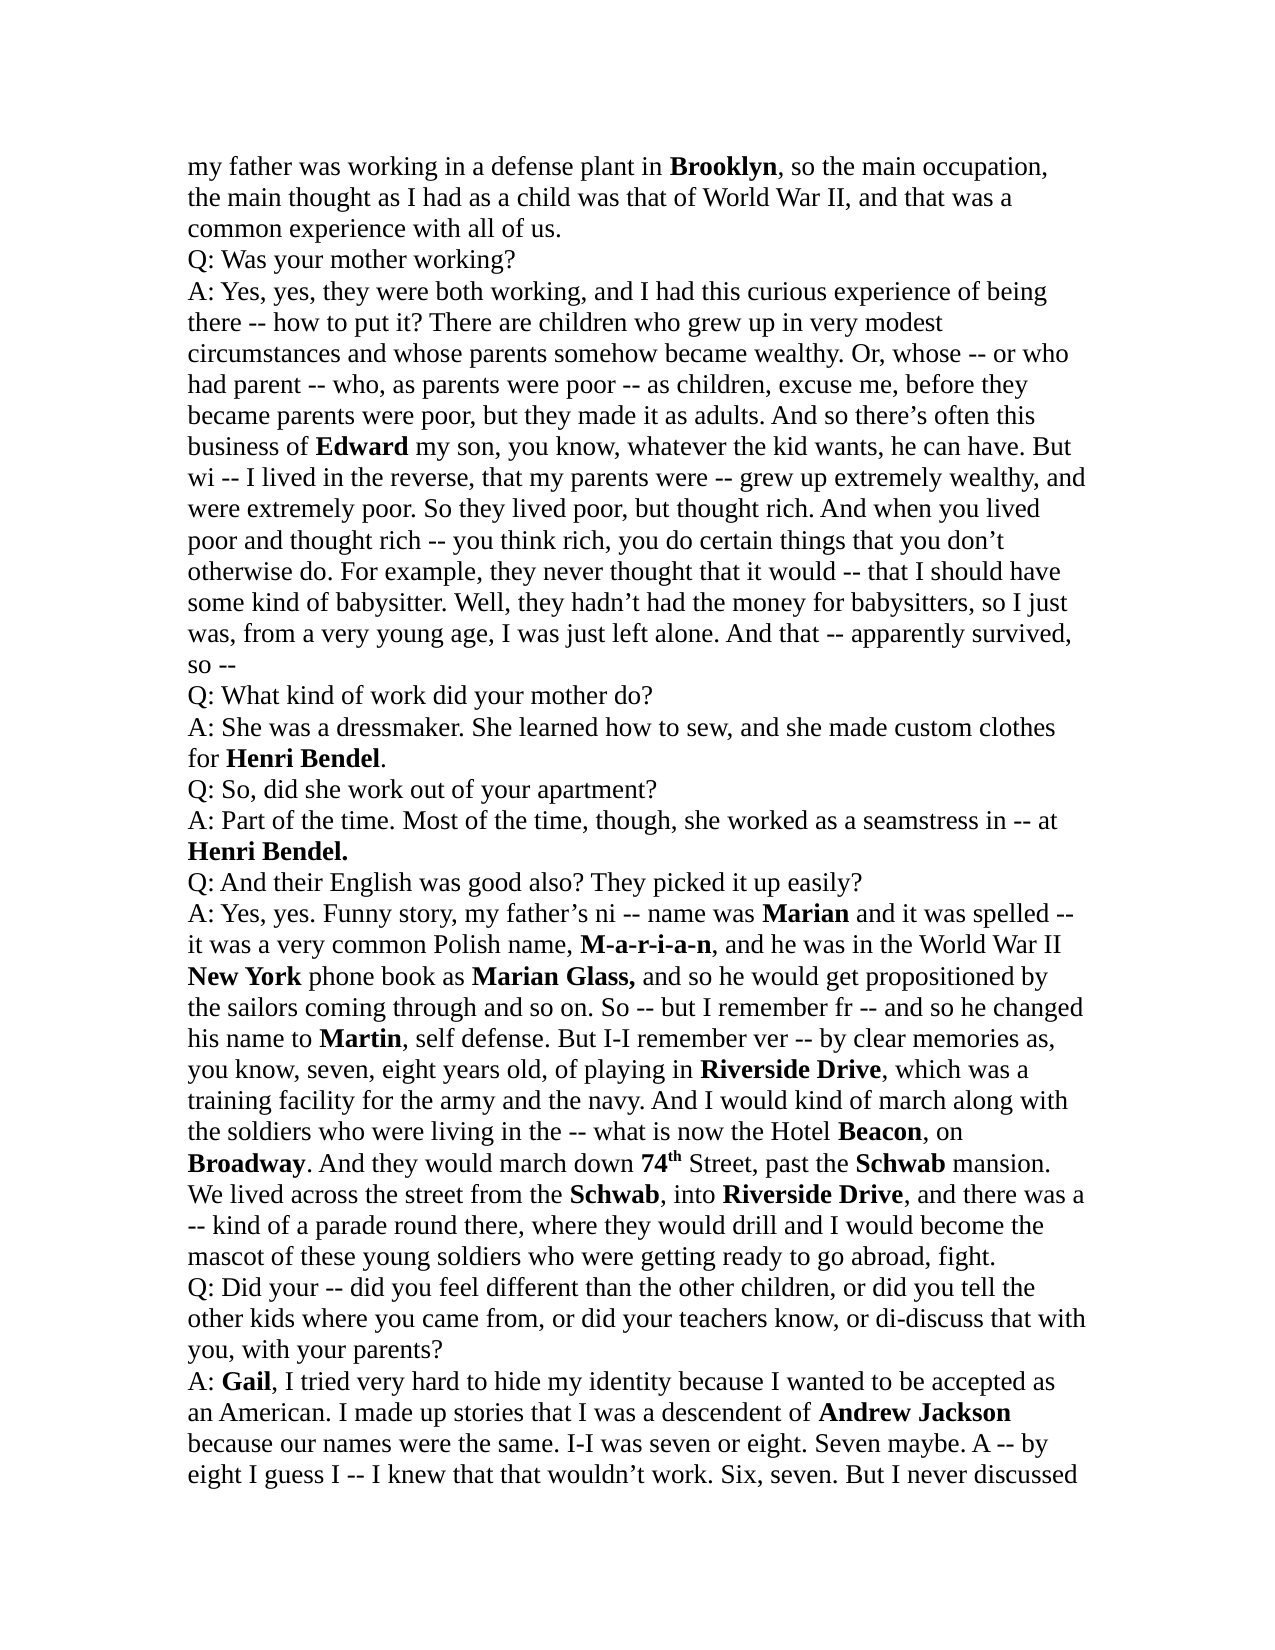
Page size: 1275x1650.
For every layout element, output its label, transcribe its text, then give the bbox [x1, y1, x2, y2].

text A: She was a dressmaker. She learned how to sew, and she made custom clothes for Henri Bendel. [187, 773, 1087, 835]
text Q: What kind of work did your mother do? [187, 742, 1087, 773]
text Q: Did your -- did you feel different than the other children, or did you tell the other kids where you came from, or did your teachers know, or di-discuss that with you, with your parents? [187, 1333, 1087, 1427]
text A: No. And remember, we all had the common experience of the war, that we were -- there was rationing, gas rationing and rubber rationing for tires and so on. And my father was working in a defense plant in Brooklyn, so the main occupation, the main thought as I had as a child was that of World War II, and that was a common experience with all of us. [187, 150, 1087, 306]
text Q: So, did she work out of your apartment? [187, 835, 1087, 866]
text A: Part of the time. Most of the time, though, she worked as a seamstress in -- at Henri Bendel. [187, 866, 1087, 929]
text A: Yes, yes. Funny story, my father’s ni -- name was Marian and it was spelled -- it was a very common Polish name, M-a-r-i-a-n, and he was in the World War II New York phone book as Marian Glass, and so he would get propositioned by the sailors coming through and so on. So -- but I remember fr -- and so he changed his name to Martin, self defense. But I-I remember ver -- by clear memories as, you know, seven, eight years old, of playing in Riverside Drive, which was a training facility for the army and the navy. And I would kind of march along with the soldiers who were living in the -- what is now the Hotel Beacon, on Broadway. And they would march down 74th Street, past the Schwab mansion. We lived across the street from the Schwab, into Riverside Drive, and there was a -- kind of a parade round there, where they would drill and I would become the mascot of these young soldiers who were getting ready to go abroad, fight. [187, 960, 1087, 1333]
text Q: And their English was good also? They picked it up easily? [187, 929, 1087, 960]
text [187, 1427, 1087, 1489]
text Q: Was your mother working? [187, 306, 1087, 337]
text A: Yes, yes, they were both working, and I had this curious experience of being there -- how to put it? There are children who grew up in very modest circumstances and whose parents somehow became wealthy. Or, whose -- or who had parent -- who, as parents were poor -- as children, excuse me, before they became parents were poor, but they made it as adults. And so there’s often this business of Edward my son, you know, whatever the kid wants, he can have. But wi -- I lived in the reverse, that my parents were -- grew up extremely wealthy, and were extremely poor. So they lived poor, but thought rich. And when you lived poor and thought rich -- you think rich, you do certain things that you don’t otherwise do. For example, they never thought that it would -- that I should have some kind of babysitter. Well, they hadn’t had the money for babysitters, so I just was, from a very young age, I was just left alone. And that -- apparently survived, so -- [187, 337, 1087, 742]
